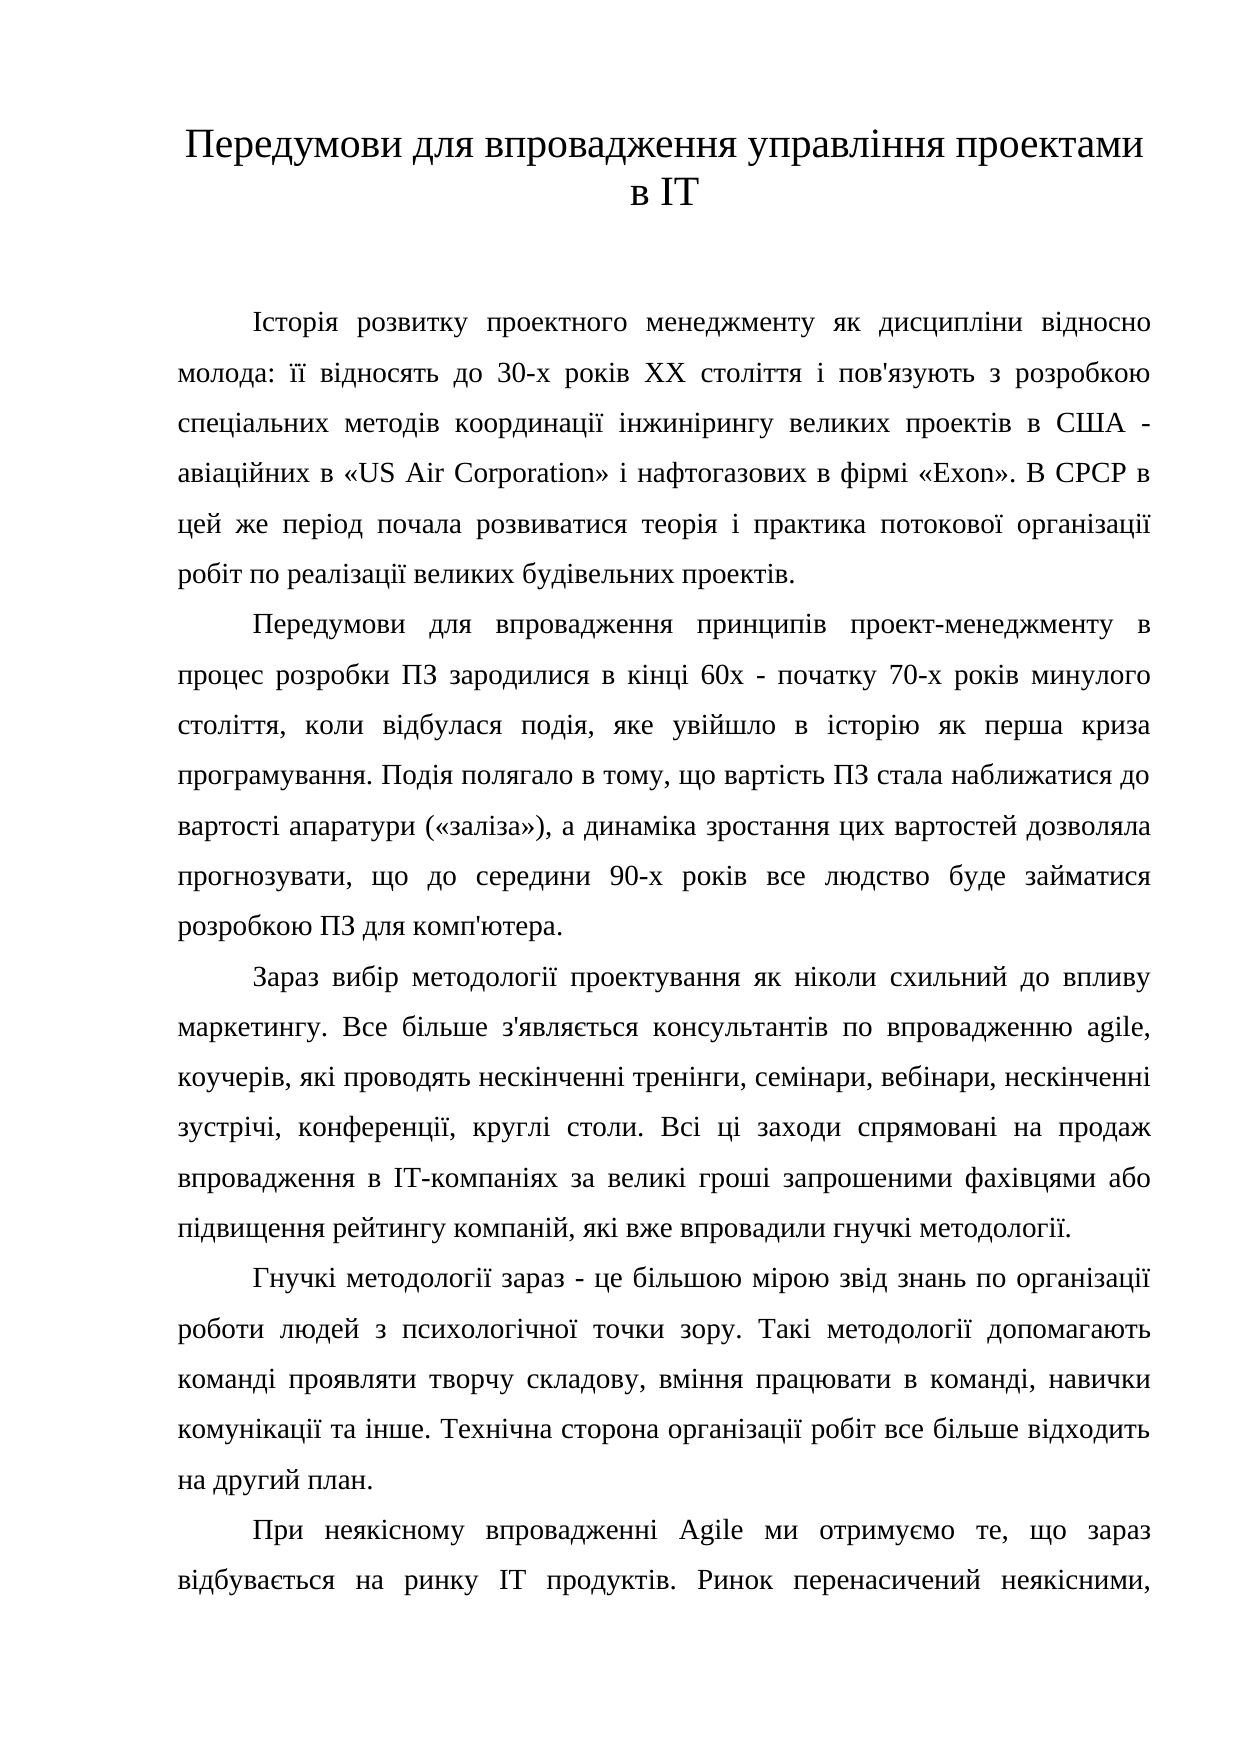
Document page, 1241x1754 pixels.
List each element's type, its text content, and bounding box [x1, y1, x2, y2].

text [177, 1512, 1152, 1596]
text Історія розвитку проектного менеджменту як дисципліни відносно молода: її відносять до 30-х років XX століття і пов'язують з розробкою спеціальних методів координації інжинірингу великих проектів в США - авіаційних в «US Air Corporation» і нафтогазових в фірмі «Exon». В СРСР в цей же період почала розвиватися теорія і практика потокової організації робіт по реалізації великих будівельних проектів. [177, 304, 1152, 590]
text Гнучкі методології зараз - це більшою мірою звід знань по організації роботи людей з психологічної точки зору. Такі методології допомагають команді проявляти творчу складову, вміння працювати в команді, навички комунікації та інше. Технічна сторона організації робіт все більше відходить на другий план. [177, 1261, 1152, 1495]
text Зараз вибір методології проектування як ніколи схильний до впливу маркетингу. Все більше з'являється консультантів по впровадженню agile, коучерів, які проводять нескінченні тренінги, семінари, вебінари, нескінченні зустрічі, конференції, круглі столи. Всі ці заходи спрямовані на продаж впровадження в ІТ-компаніях за великі гроші запрошеними фахівцями або підвищення рейтингу компаній, які вже впровадили гнучкі методології. [177, 959, 1152, 1244]
text Передумови для впровадження принципів проект-менеджменту в процес розробки ПЗ зародилися в кінці 60х - початку 70-х років минулого століття, коли відбулася подія, яке увійшло в історію як перша криза програмування. Подія полягало в тому, що вартість ПЗ стала наближатися до вартості апаратури («заліза»), а динаміка зростання цих вартостей дозволяла прогнозувати, що до середини 90-х років все людство буде займатися розробкою ПЗ для комп'ютера. [177, 606, 1152, 942]
text Передумови для впровадження управління проектами в ІТ [177, 118, 1152, 214]
